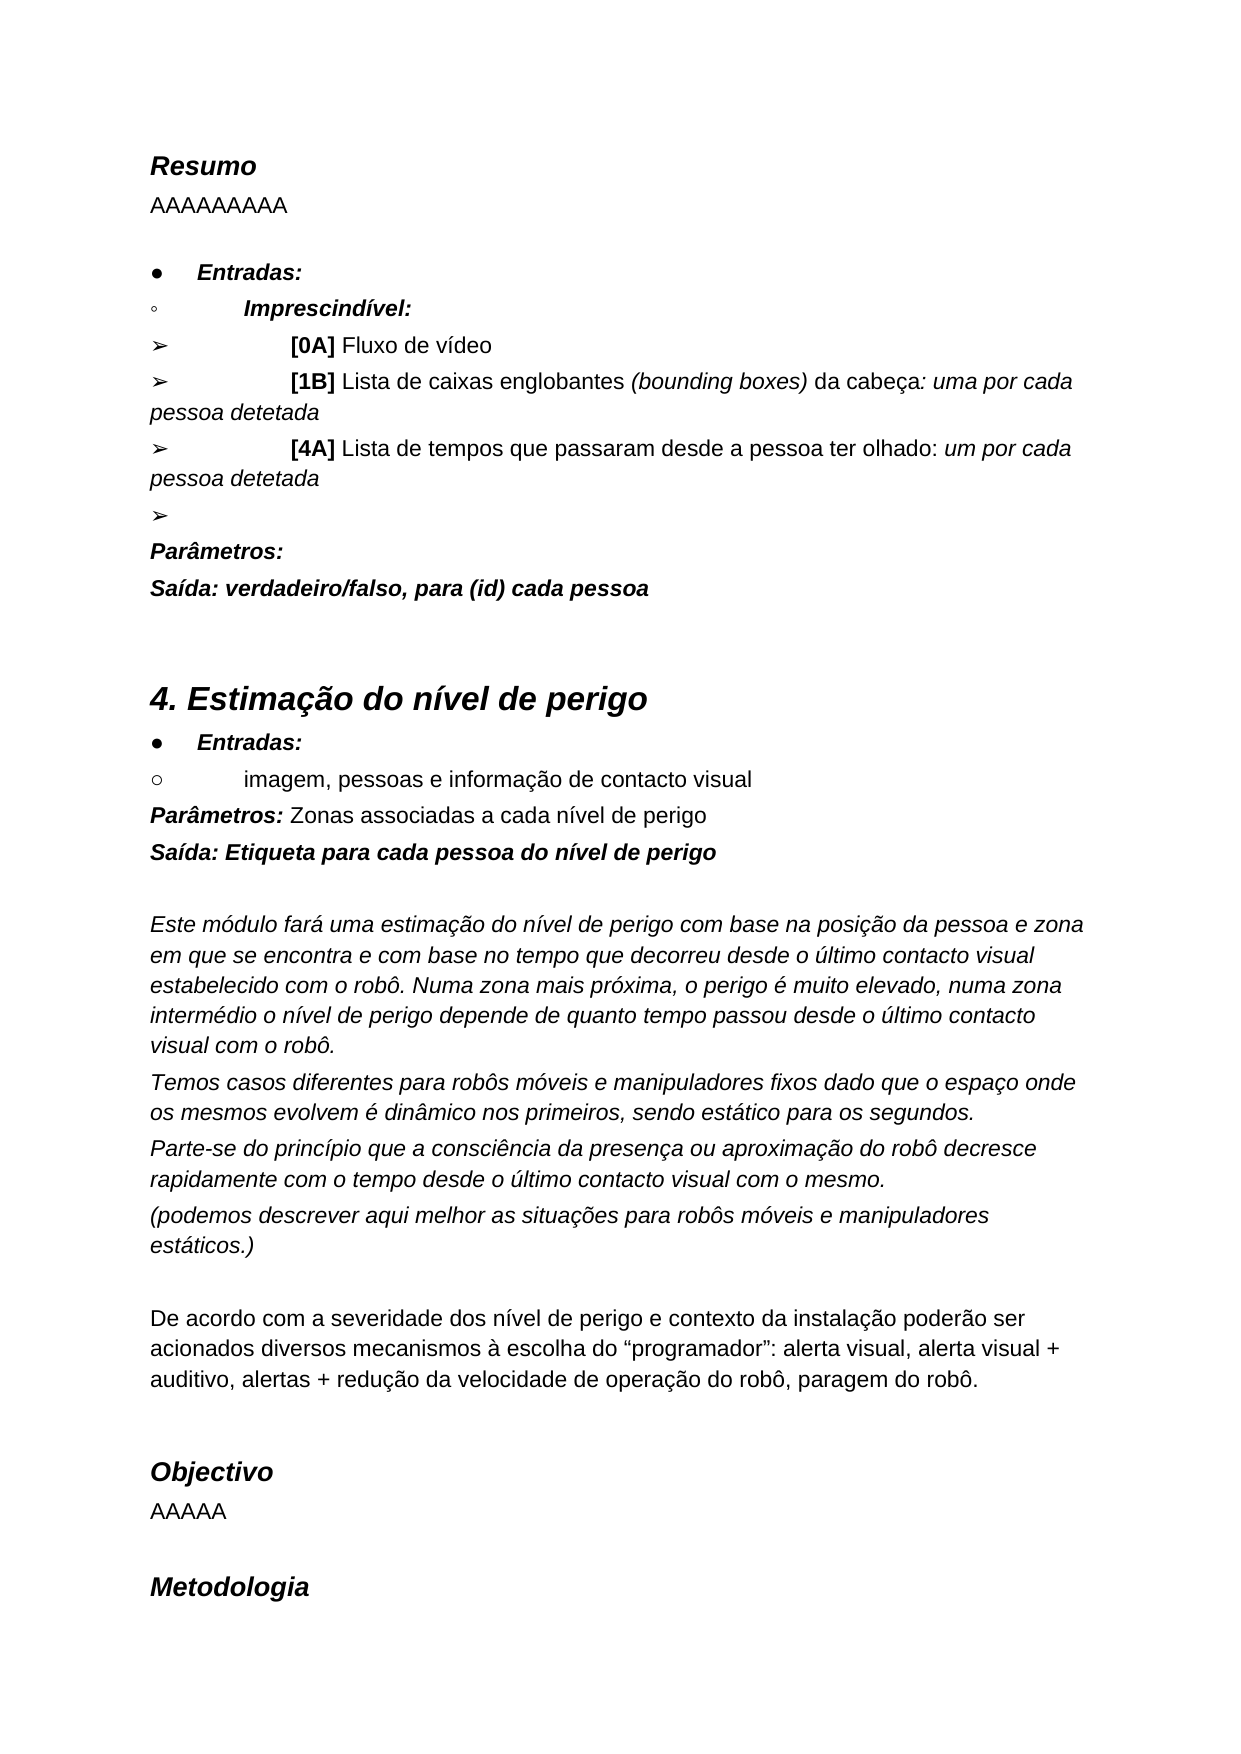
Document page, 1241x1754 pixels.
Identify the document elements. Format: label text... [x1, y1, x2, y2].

subtitle 4. Estimação do nível de perigo [150, 679, 1090, 717]
list [0A] Fluxo de vídeo [150, 332, 1090, 358]
text (podemos descrever aqui melhor as situações para robôs móveis e manipuladores estáticos.) [150, 1202, 1090, 1258]
list Entradas: [150, 259, 1090, 285]
text Metodologia [150, 1571, 1090, 1602]
text De acordo com a severidade dos nível de perigo e contexto da instalação poderão ser acionados diversos mecanismos à escolha do “programador”: alerta visual, alerta visual + auditivo, alertas + redução da velocidade de operação do robô, paragem do robô. [150, 1305, 1090, 1392]
text Parâmetros: [150, 538, 1090, 564]
text AAAAAAAAA [150, 192, 1090, 218]
text Saída: verdadeiro/falso, para (id) cada pessoa [150, 574, 1090, 601]
list imagem, pessoas e informação de contacto visual [150, 766, 1090, 792]
text Este módulo fará uma estimação do nível de perigo com base na posição da pessoa e zona em que se encontra e com base no tempo que decorreu desde o último contacto visual estabelecido com o robô. Numa zona mais próxima, o perigo é muito elevado, numa zona intermédio o nível de perigo depende de quanto tempo passou desde o último contacto visual com o robô. [150, 911, 1090, 1058]
subtitle Objectivo [150, 1456, 1090, 1487]
text Parâmetros: Zonas associadas a cada nível de perigo [150, 802, 1090, 828]
text Saída: Etiqueta para cada pessoa do nível de perigo [150, 838, 1090, 865]
text AAAAA [150, 1498, 1090, 1525]
subtitle Resumo [150, 150, 1090, 181]
list Imprescindível: [150, 295, 1090, 322]
list [1B] Lista de caixas englobantes (bounding boxes) da cabeça: uma por cada pessoa detetada [150, 368, 1090, 425]
list [4A] Lista de tempos que passaram desde a pessoa ter olhado: um por cada pessoa detetada [150, 435, 1090, 491]
text Parte-se do princípio que a consciência da presença ou aproximação do robô decresce rapidamente com o tempo desde o último contacto visual com o mesmo. [150, 1135, 1090, 1192]
text Temos casos diferentes para robôs móveis e manipuladores fixos dado que o espaço onde os mesmos evolvem é dinâmico nos primeiros, sendo estático para os segundos. [150, 1069, 1090, 1125]
list Entradas: [150, 729, 1090, 755]
